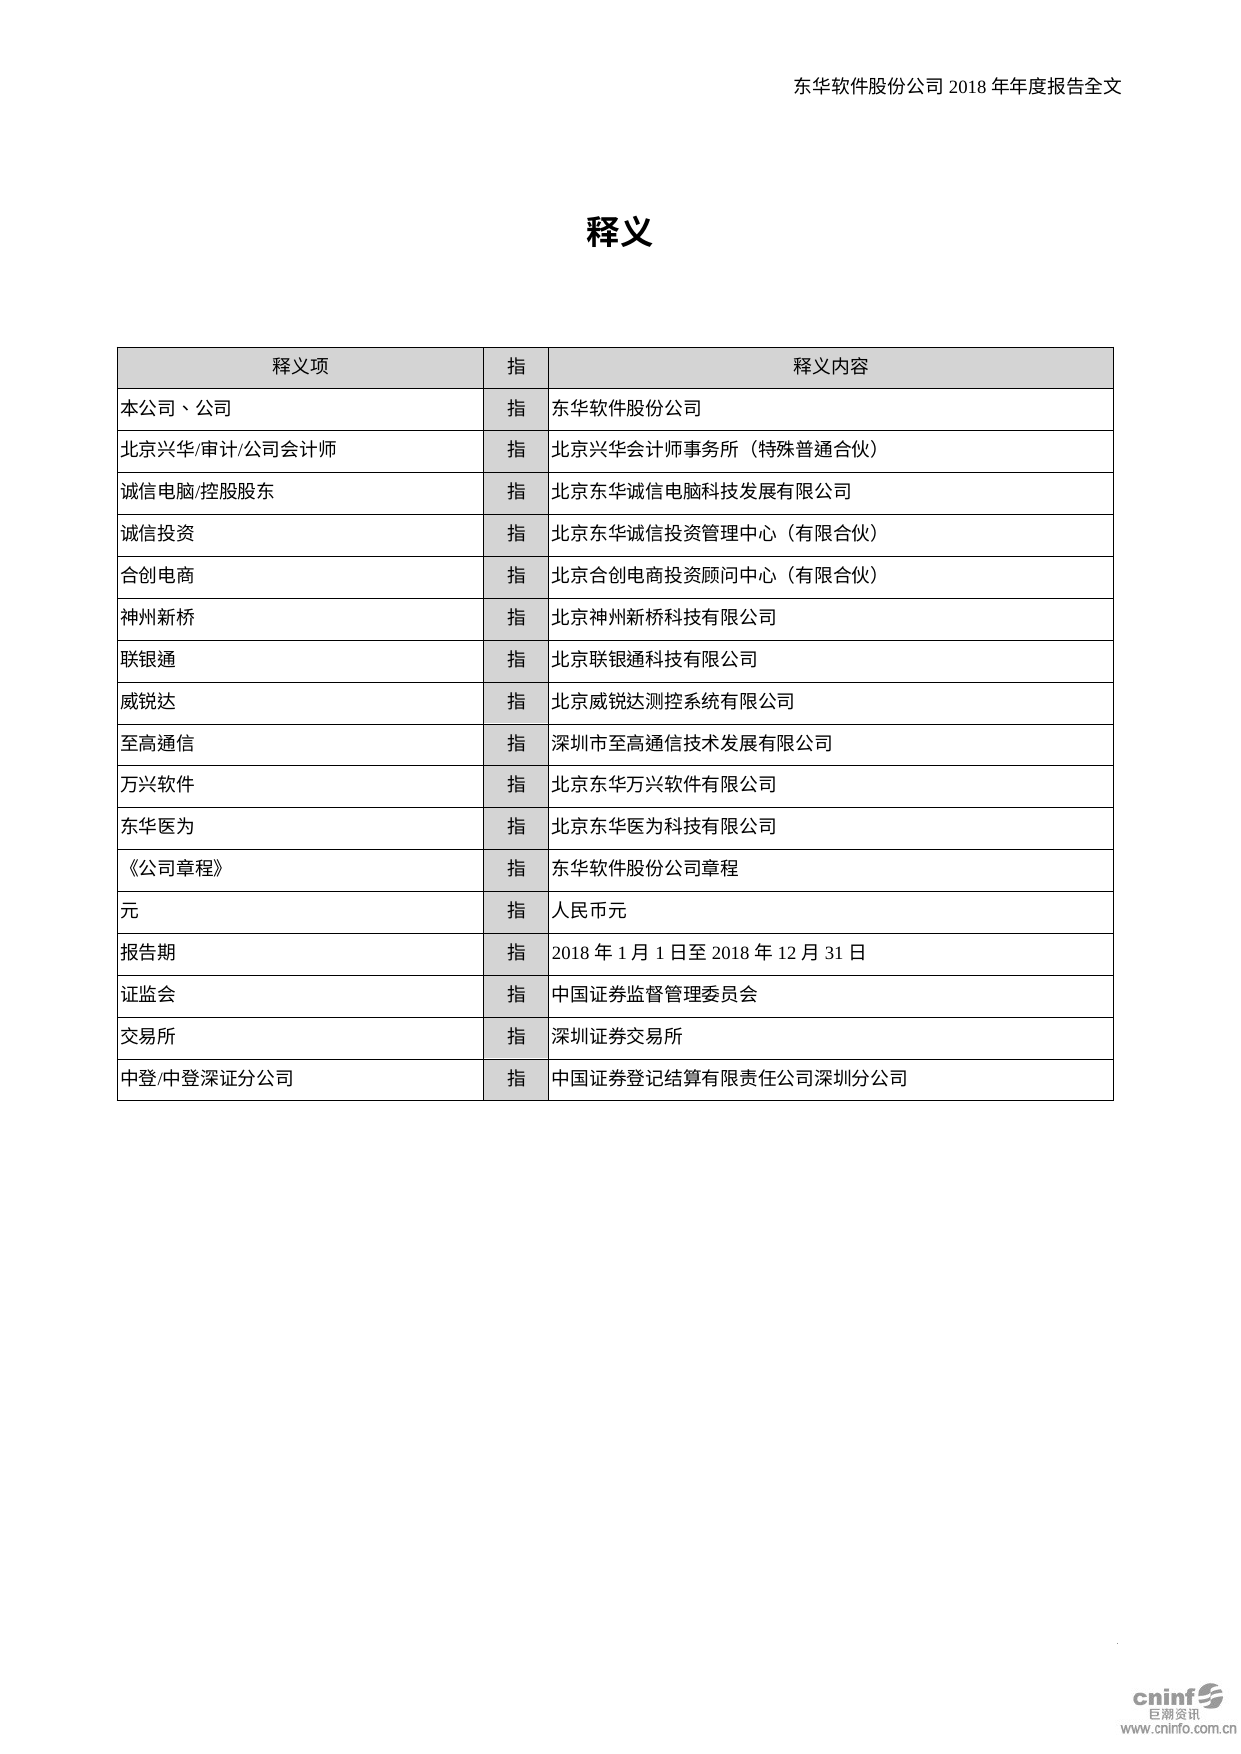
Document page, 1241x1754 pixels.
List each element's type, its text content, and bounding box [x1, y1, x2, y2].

text 释义 [116, 208, 1124, 254]
table_cell 指 [484, 976, 548, 1017]
table_cell 指 [484, 766, 548, 807]
table_cell 指 [484, 557, 548, 598]
table_cell 北京合创电商投资顾问中心（有限合伙） [549, 557, 1113, 598]
table_cell 中国证券登记结算有限责任公司深圳分公司 [549, 1060, 1113, 1100]
table_header 释义项 [118, 348, 483, 388]
table_header 指 [484, 348, 548, 388]
table_cell 东华软件股份公司 [549, 389, 1113, 430]
table_cell 中登/中登深证分公司 [118, 1060, 483, 1100]
table_cell 合创电商 [118, 557, 483, 598]
table_cell 北京神州新桥科技有限公司 [549, 599, 1113, 640]
table_cell 2018 年 1 月 1 日至 2018 年 12 月 31 日 [549, 934, 1113, 975]
table_cell 东华软件股份公司章程 [549, 850, 1113, 891]
table_cell 指 [484, 641, 548, 682]
table_cell 交易所 [118, 1018, 483, 1058]
table_cell 万兴软件 [118, 766, 483, 807]
table_cell 指 [484, 725, 548, 765]
table_cell 至高通信 [118, 725, 483, 765]
table_cell 北京兴华会计师事务所（特殊普通合伙） [549, 431, 1113, 472]
table_cell 指 [484, 389, 548, 430]
table_header 释义内容 [549, 348, 1113, 388]
picture [1115, 1680, 1240, 1737]
table_cell 指 [484, 473, 548, 514]
table_cell 北京东华诚信电脑科技发展有限公司 [549, 473, 1113, 514]
table_cell 指 [484, 1018, 548, 1058]
table_cell 指 [484, 808, 548, 849]
table_cell 《公司章程》 [118, 850, 483, 891]
table_cell 威锐达 [118, 683, 483, 723]
table_cell 联银通 [118, 641, 483, 682]
table_cell 报告期 [118, 934, 483, 975]
table_cell 北京联银通科技有限公司 [549, 641, 1113, 682]
table_cell 指 [484, 850, 548, 891]
table_cell 诚信投资 [118, 515, 483, 556]
table_cell 中国证券监督管理委员会 [549, 976, 1113, 1017]
table_cell 深圳证券交易所 [549, 1018, 1113, 1058]
table_cell 北京威锐达测控系统有限公司 [549, 683, 1113, 723]
table_cell 指 [484, 683, 548, 723]
table_cell 人民币元 [549, 892, 1113, 933]
table_cell 本公司、公司 [118, 389, 483, 430]
table_cell 北京东华万兴软件有限公司 [549, 766, 1113, 807]
table_cell 北京东华诚信投资管理中心（有限合伙） [549, 515, 1113, 556]
table_cell 指 [484, 934, 548, 975]
table_cell 神州新桥 [118, 599, 483, 640]
table_cell 北京东华医为科技有限公司 [549, 808, 1113, 849]
table_cell 诚信电脑/控股股东 [118, 473, 483, 514]
table_cell 指 [484, 1060, 548, 1100]
table_cell 证监会 [118, 976, 483, 1017]
table_cell 指 [484, 431, 548, 472]
table_cell 指 [484, 892, 548, 933]
table_cell 深圳市至高通信技术发展有限公司 [549, 725, 1113, 765]
table_cell 北京兴华/审计/公司会计师 [118, 431, 483, 472]
table_cell 元 [118, 892, 483, 933]
table_cell 东华医为 [118, 808, 483, 849]
table_cell 指 [484, 599, 548, 640]
table_cell 指 [484, 515, 548, 556]
